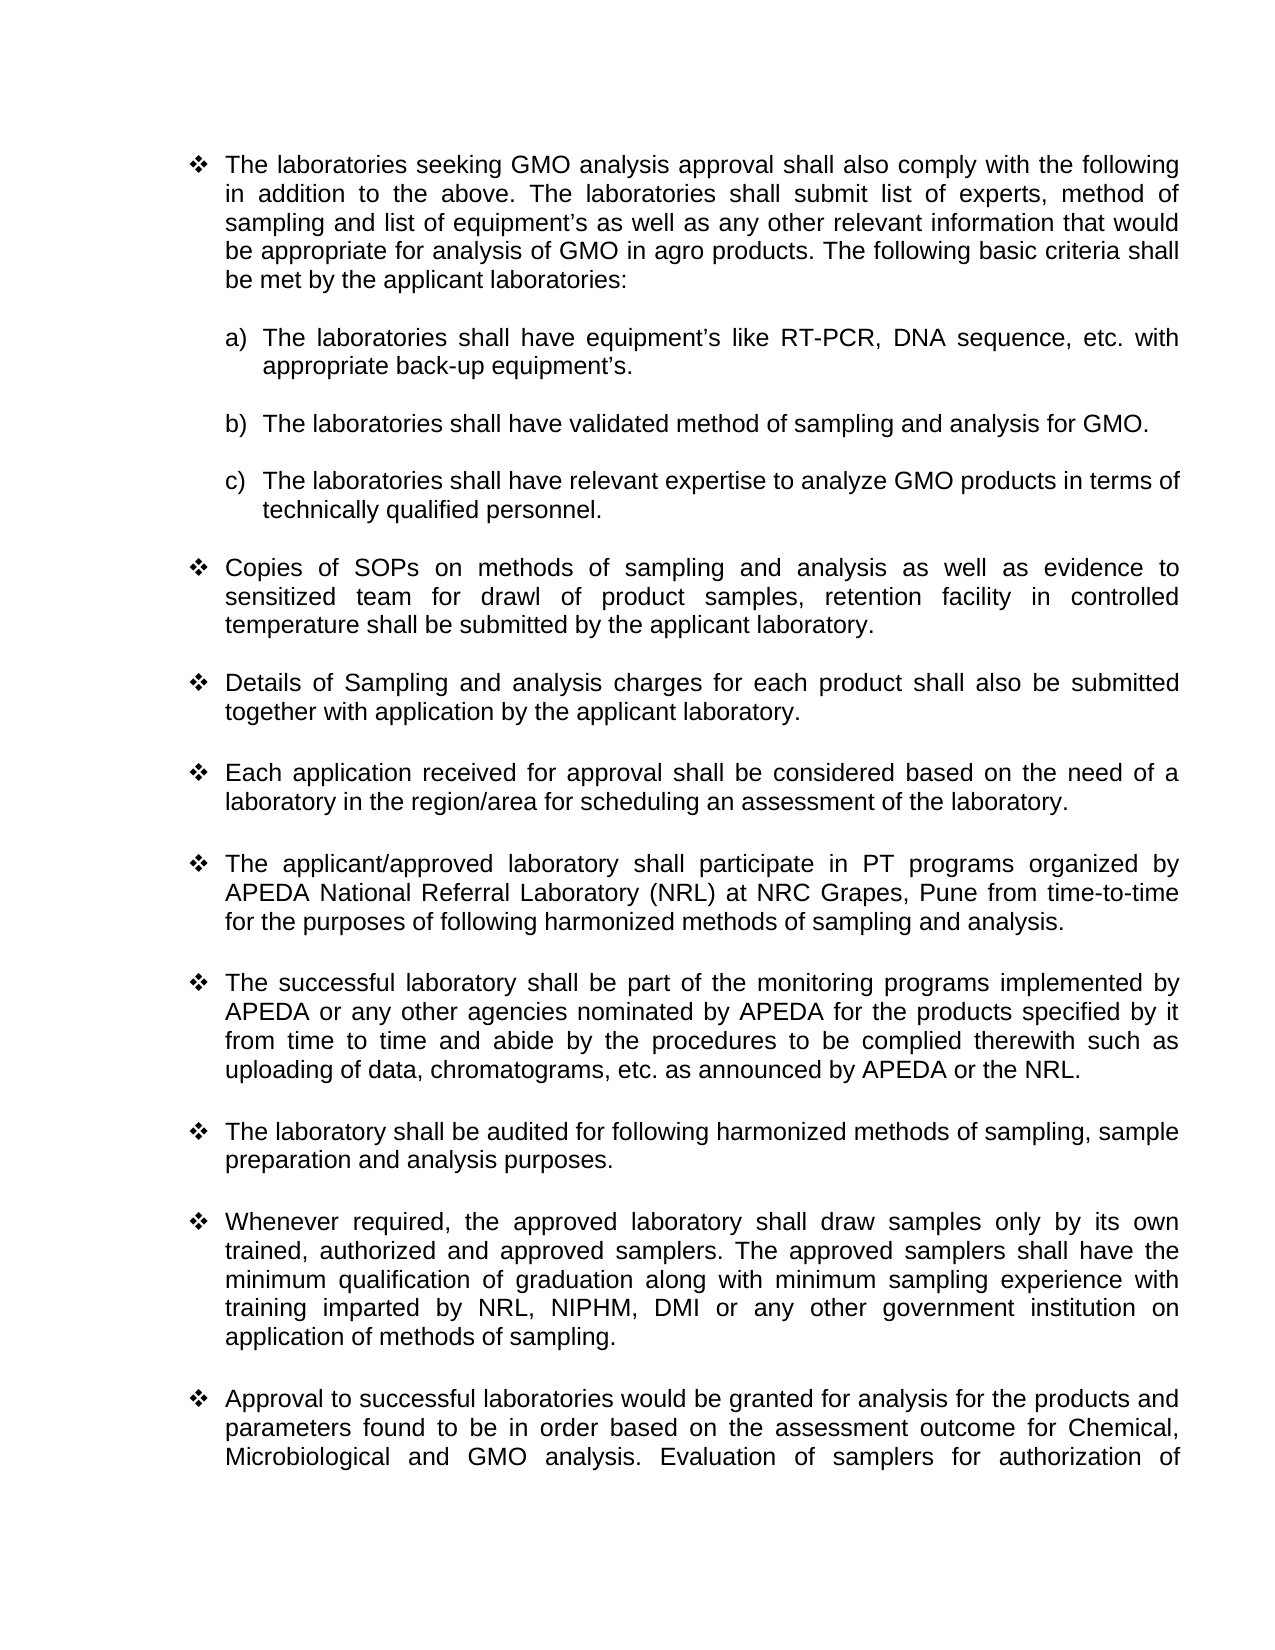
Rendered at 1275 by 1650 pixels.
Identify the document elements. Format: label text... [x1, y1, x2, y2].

list Whenever required, the approved laboratory shall draw samples only by its own trained, authorized and approved samplers. The approved samplers shall have the minimum qualification of graduation along with minimum sampling experience with training imparted by NRL, NIPHM, DMI or any other government institution on application of methods of sampling. [187, 1207, 1181, 1351]
list Details of Sampling and analysis charges for each product shall also be submitted together with application by the applicant laboratory. [187, 668, 1181, 725]
list Each application received for approval shall be considered based on the need of a laboratory in the region/area for scheduling an assessment of the laboratory. [187, 758, 1181, 816]
list The successful laboratory shall be part of the monitoring programs implemented by APEDA or any other agencies nominated by APEDA for the products specified by it from time to time and abide by the procedures to be complied therewith such as uploading of data, chromatograms, etc. as announced by APEDA or the NRL. [187, 968, 1181, 1083]
list The applicant/approved laboratory shall participate in PT programs organized by APEDA National Referral Laboratory (NRL) at NRC Grapes, Pune from time-to-time for the purposes of following harmonized methods of sampling and analysis. [187, 849, 1181, 935]
list Copies of SOPs on methods of sampling and analysis as well as evidence to sensitized team for drawl of product samples, retention facility in controlled temperature shall be submitted by the applicant laboratory. [187, 553, 1181, 639]
list The laboratories shall have validated method of sampling and analysis for GMO. [225, 409, 1181, 438]
list The laboratory shall be audited for following harmonized methods of sampling, sample preparation and analysis purposes. [187, 1116, 1181, 1174]
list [187, 1384, 1181, 1470]
list The laboratories shall have relevant expertise to analyze GMO products in terms of technically qualified personnel. [225, 466, 1181, 524]
list The laboratories seeking GMO analysis approval shall also comply with the following in addition to the above. The laboratories shall submit list of experts, method of sampling and list of equipment’s as well as any other relevant information that would be appropriate for analysis of GMO in agro products. The following basic criteria shall be met by the applicant laboratories: [187, 150, 1181, 294]
list The laboratories shall have equipment’s like RT-PCR, DNA sequence, etc. with appropriate back-up equipment’s. [225, 323, 1181, 380]
